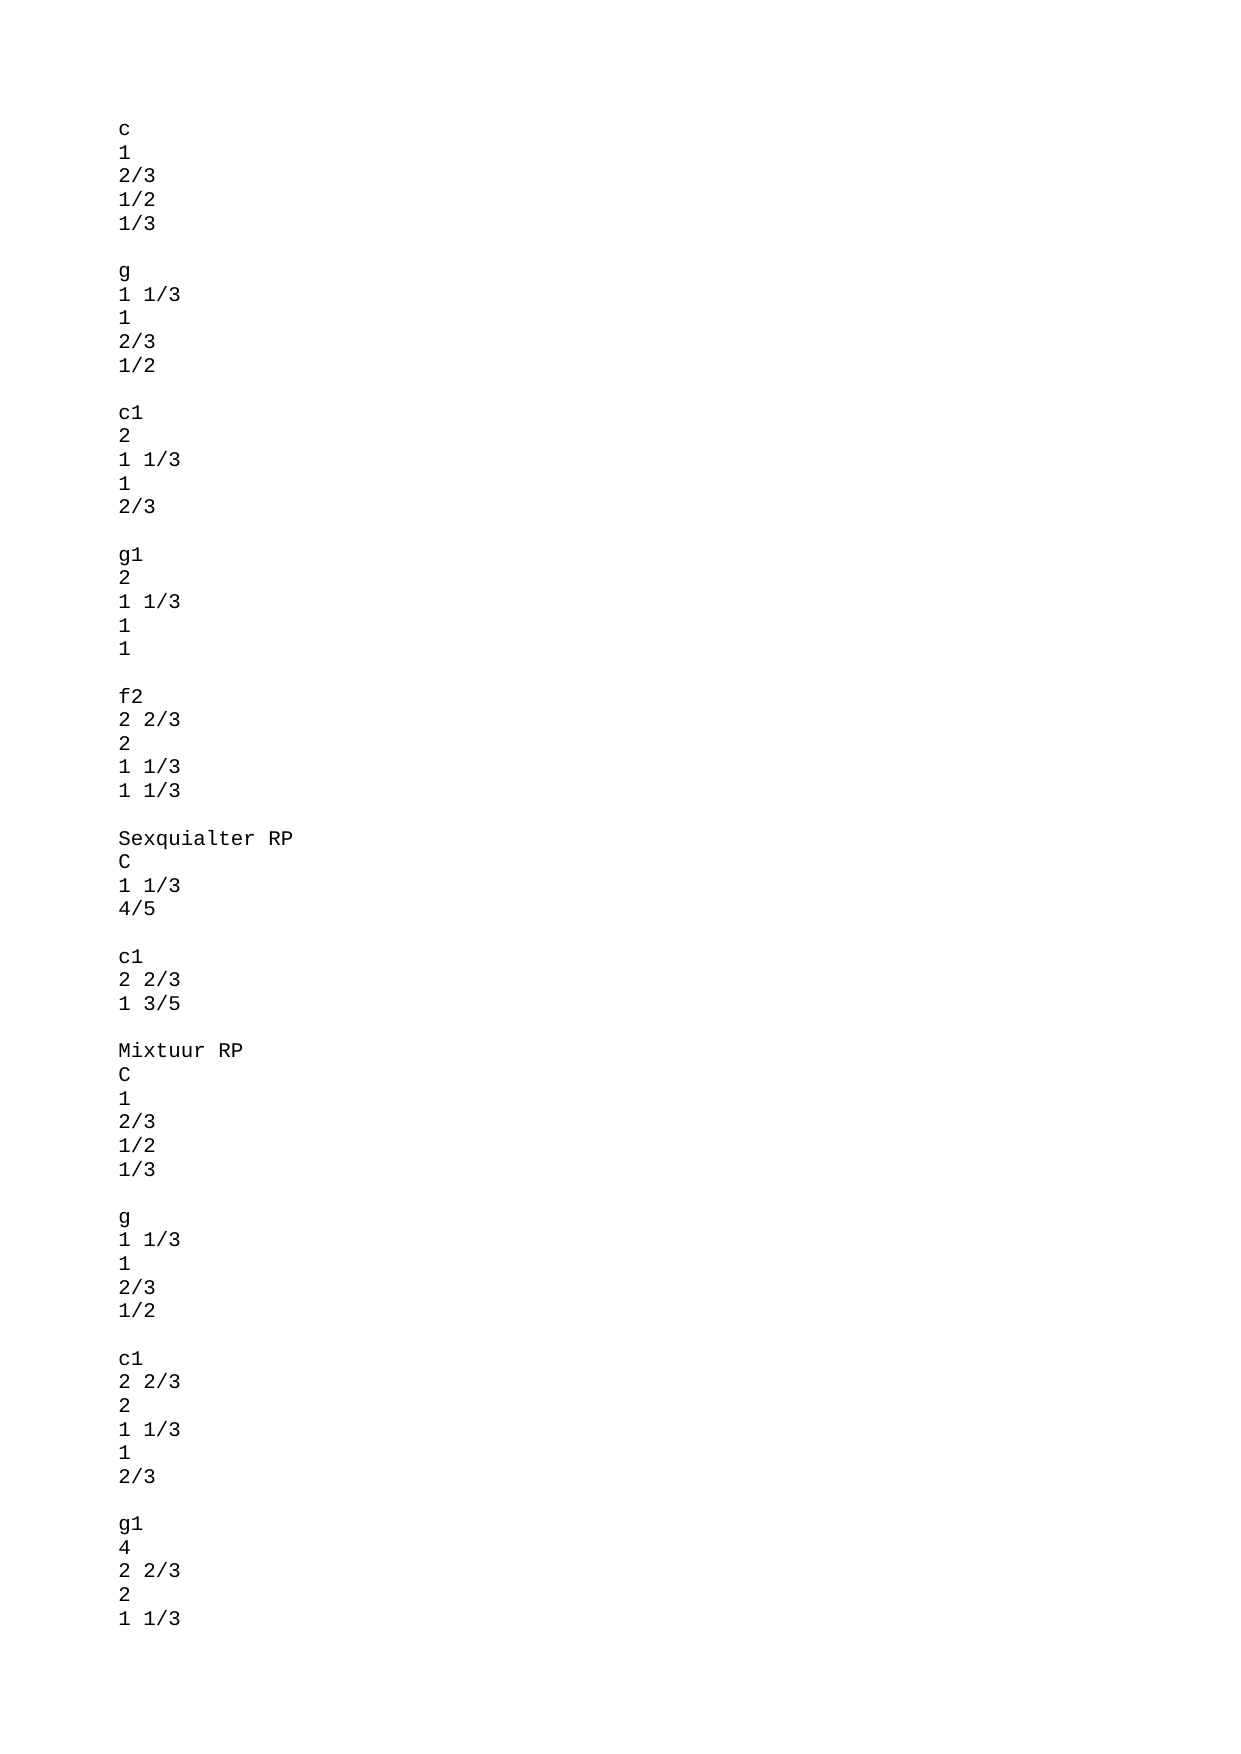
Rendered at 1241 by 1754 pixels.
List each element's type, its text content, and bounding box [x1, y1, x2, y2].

text c1 [118, 1348, 1122, 1371]
text C [118, 1064, 1122, 1088]
text 1 [118, 638, 1122, 662]
text 1 [118, 473, 1122, 496]
text 2 2/3 [118, 1561, 1122, 1584]
text 1/2 [118, 189, 1122, 213]
text c1 [118, 402, 1122, 426]
text 1 1/3 [118, 1419, 1122, 1442]
text g1 [118, 1513, 1122, 1537]
text 4 [118, 1537, 1122, 1561]
text 1 1/3 [118, 1229, 1122, 1253]
text 1/2 [118, 1300, 1122, 1324]
text 1 [118, 1442, 1122, 1466]
text 2/3 [118, 496, 1122, 520]
text 2 [118, 1584, 1122, 1608]
text 2 [118, 1395, 1122, 1419]
text 1 1/3 [118, 284, 1122, 307]
text g1 [118, 544, 1122, 567]
text 1 [118, 1088, 1122, 1111]
text 1 1/3 [118, 780, 1122, 804]
text 2/3 [118, 1111, 1122, 1135]
text 1 1/3 [118, 449, 1122, 473]
text 2 [118, 733, 1122, 757]
text 1 [118, 1253, 1122, 1277]
text 1 1/3 [118, 757, 1122, 780]
text Sexquialter RP [118, 827, 1122, 851]
text 2/3 [118, 165, 1122, 189]
text Mixtuur RP [118, 1040, 1122, 1064]
text 1 [118, 307, 1122, 331]
text 1 [118, 142, 1122, 165]
text 2 [118, 567, 1122, 591]
text 2 [118, 426, 1122, 449]
text 1/3 [118, 213, 1122, 236]
text 2 2/3 [118, 709, 1122, 733]
text 1 1/3 [118, 1608, 1122, 1631]
text 1 3/5 [118, 993, 1122, 1017]
text 1 1/3 [118, 591, 1122, 615]
text 2/3 [118, 331, 1122, 354]
text 1 1/3 [118, 875, 1122, 898]
text 1/2 [118, 1135, 1122, 1158]
text g [118, 1206, 1122, 1229]
text g [118, 260, 1122, 284]
text c [118, 118, 1122, 142]
text C [118, 851, 1122, 875]
text 1/2 [118, 354, 1122, 378]
text 2 2/3 [118, 1371, 1122, 1395]
text 1 [118, 615, 1122, 638]
text 2 2/3 [118, 969, 1122, 993]
text 4/5 [118, 898, 1122, 922]
text f2 [118, 686, 1122, 709]
text 2/3 [118, 1277, 1122, 1300]
text 1/3 [118, 1158, 1122, 1182]
text 2/3 [118, 1466, 1122, 1489]
text c1 [118, 946, 1122, 969]
